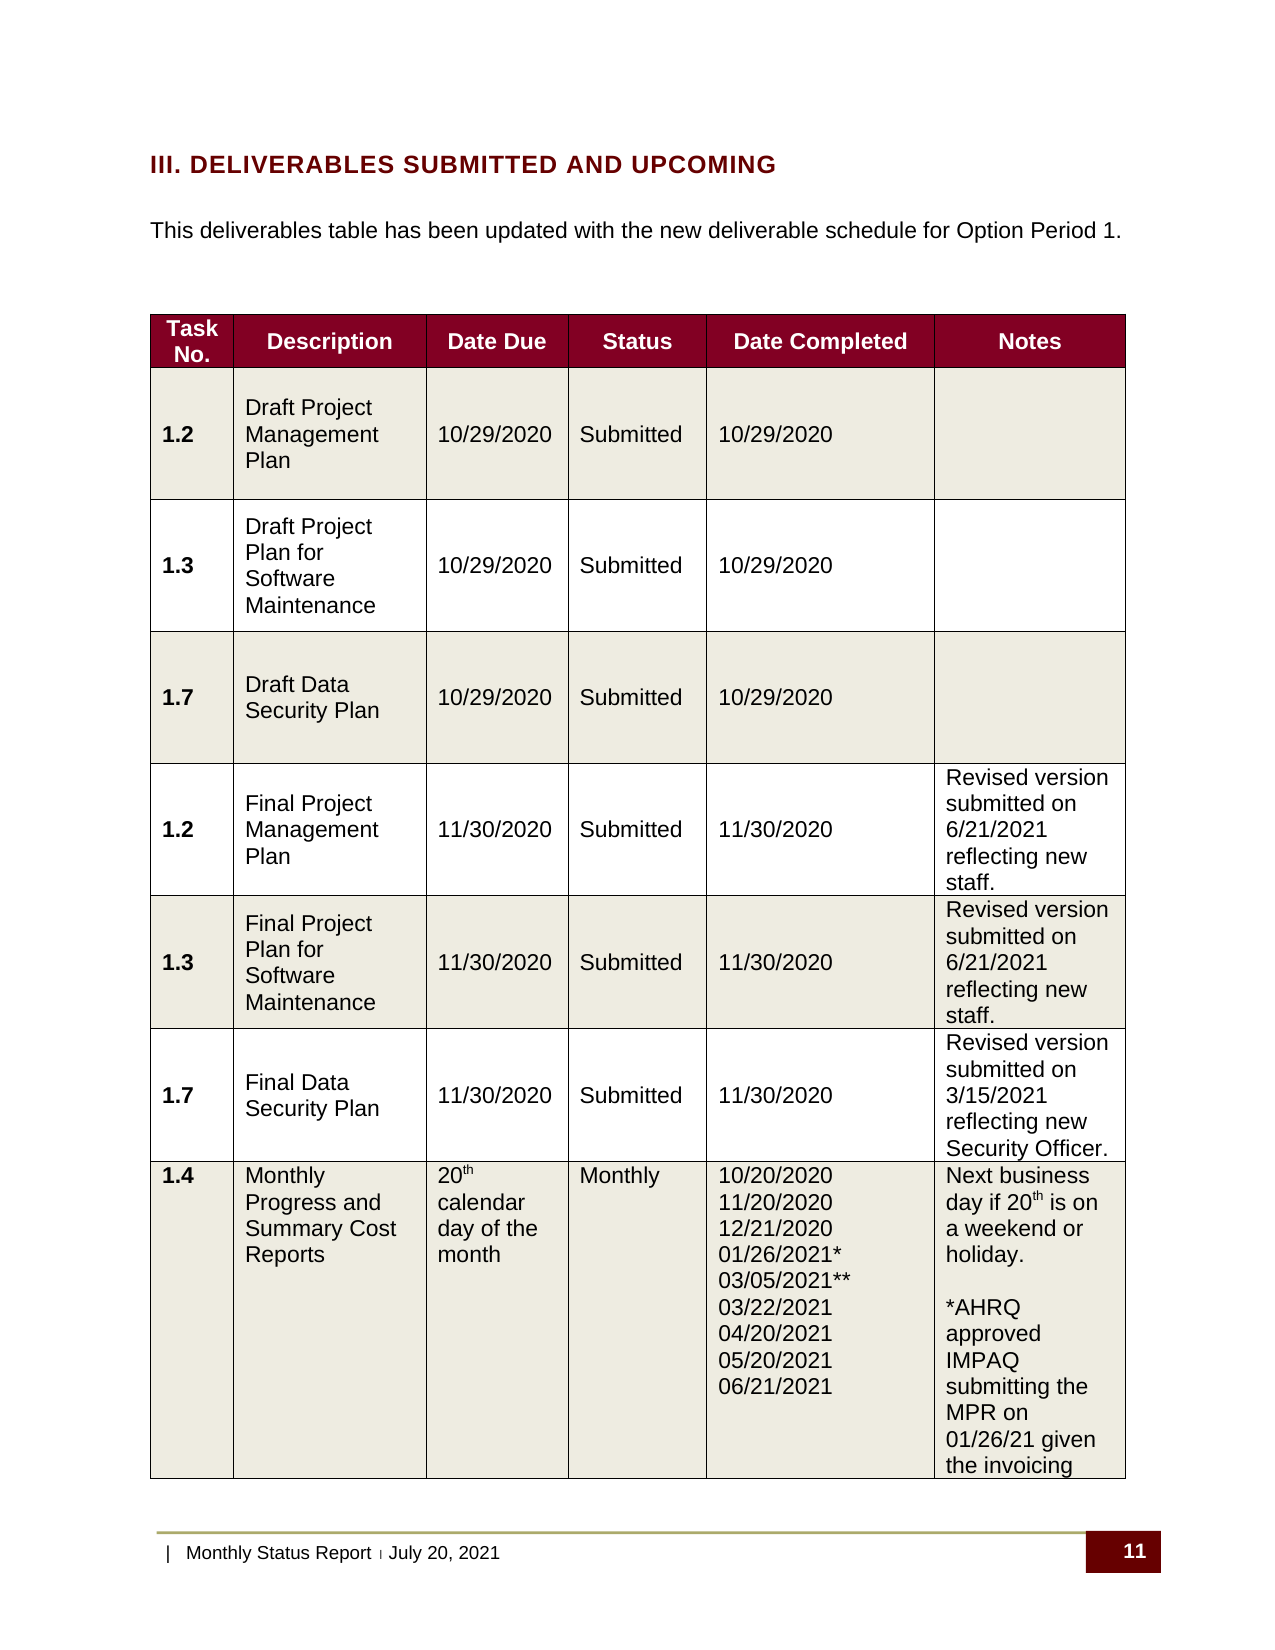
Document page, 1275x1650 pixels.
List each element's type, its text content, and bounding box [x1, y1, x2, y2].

table_cell 1.3 [151, 500, 233, 631]
table_header Status [569, 315, 706, 367]
table_cell Final Data Security Plan [234, 1029, 426, 1161]
table_header Date Completed [707, 315, 934, 367]
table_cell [935, 1162, 1125, 1478]
table_cell 10/29/2020 [707, 368, 934, 499]
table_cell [234, 1162, 426, 1478]
table_cell Submitted [569, 764, 706, 895]
table_cell Submitted [569, 368, 706, 499]
table_cell Final Project Plan for Software Maintenance [234, 896, 426, 1028]
table_header Notes [935, 315, 1125, 367]
table_cell [935, 500, 1125, 631]
table_cell 1.4 [151, 1162, 233, 1478]
subtitle III. DELIVERABLES Submitted and upcoming [150, 150, 1125, 179]
table_cell 11/30/2020 [427, 764, 568, 895]
table_cell Final Project Management Plan [234, 764, 426, 895]
table_cell Submitted [569, 632, 706, 763]
table_cell [935, 368, 1125, 499]
table_cell [935, 632, 1125, 763]
table_header Task No. [151, 315, 233, 367]
table_cell 10/29/2020 [707, 632, 934, 763]
table_cell 1.3 [151, 896, 233, 1028]
table_cell 20th calendar day of the month [427, 1162, 568, 1478]
table_cell 10/29/2020 [427, 632, 568, 763]
table_cell 10/29/2020 [427, 368, 568, 499]
text This deliverables table has been updated with the new deliverable schedule for Option Period 1. [150, 217, 1125, 279]
table_header Description [234, 315, 426, 367]
table_cell 1.2 [151, 764, 233, 895]
table_cell Monthly [569, 1162, 706, 1478]
table_cell Revised version submitted on 6/21/2021 reflecting new staff. [935, 896, 1125, 1028]
table_cell 10/29/2020 [707, 500, 934, 631]
table_cell Revised version submitted on 6/21/2021 reflecting new staff. [935, 764, 1125, 895]
table_cell 11/30/2020 [707, 764, 934, 895]
table_cell 1.2 [151, 368, 233, 499]
table_cell 11/30/2020 [427, 896, 568, 1028]
table_cell 11/30/2020 [707, 896, 934, 1028]
table_cell Draft Data Security Plan [234, 632, 426, 763]
table_cell 10/29/2020 [427, 500, 568, 631]
table_cell Submitted [569, 1029, 706, 1161]
table_cell 11/30/2020 [427, 1029, 568, 1161]
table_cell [707, 1162, 934, 1478]
table_cell Submitted [569, 500, 706, 631]
table_cell Revised version submitted on 3/15/2021 reflecting new Security Officer. [935, 1029, 1125, 1161]
table_header Date Due [427, 315, 568, 367]
table_cell Draft Project Plan for Software Maintenance [234, 500, 426, 631]
table_cell 11/30/2020 [707, 1029, 934, 1161]
table_cell Submitted [569, 896, 706, 1028]
table_cell Draft Project Management Plan [234, 368, 426, 499]
table_cell 1.7 [151, 1029, 233, 1161]
table_cell 1.7 [151, 632, 233, 763]
